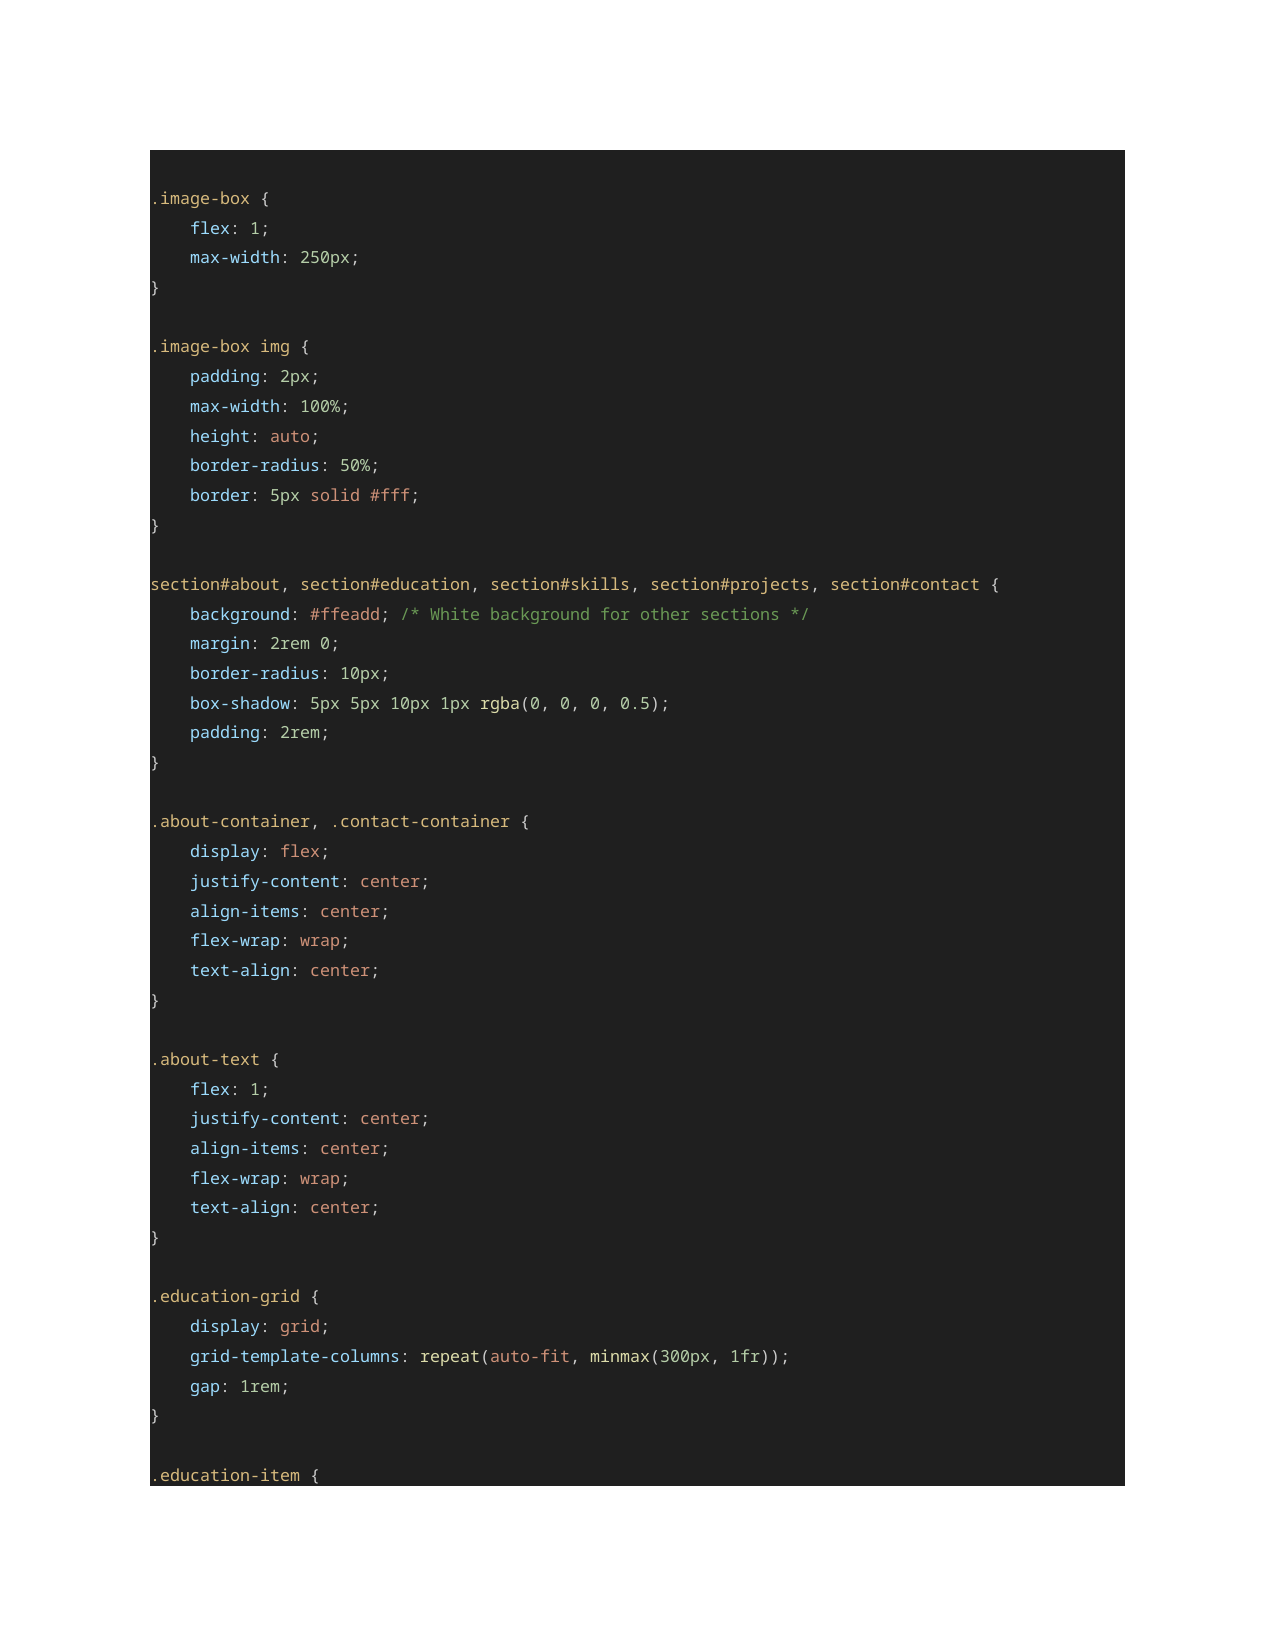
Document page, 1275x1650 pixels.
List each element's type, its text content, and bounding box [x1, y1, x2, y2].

text padding: 2px; [150, 358, 1125, 387]
text flex-wrap: wrap; [150, 922, 1125, 952]
text justify-content: center; [150, 862, 1125, 892]
text text-align: center; [150, 1189, 1125, 1219]
text gap: 1rem; [150, 1367, 1125, 1397]
text align-items: center; [150, 1130, 1125, 1159]
text .image-box img { [150, 328, 1125, 358]
text .about-text { [150, 1041, 1125, 1070]
text box-shadow: 5px 5px 10px 1px rgba(0, 0, 0, 0.5); [150, 684, 1125, 714]
text .education-item { [150, 1456, 1125, 1486]
text max-width: 100%; [150, 387, 1125, 417]
text } [150, 981, 1125, 1011]
text } [150, 506, 1125, 536]
text } [150, 744, 1125, 773]
text border: 5px solid #fff; [150, 477, 1125, 506]
text justify-content: center; [150, 1100, 1125, 1130]
text } [150, 1397, 1125, 1427]
text display: flex; [150, 833, 1125, 862]
text } [150, 269, 1125, 298]
text background: #ffeadd; /* White background for other sections */ [150, 595, 1125, 625]
text section#about, section#education, section#skills, section#projects, section#contact { [150, 566, 1125, 595]
text .education-grid { [150, 1278, 1125, 1308]
text align-items: center; [150, 892, 1125, 922]
text .about-container, .contact-container { [150, 803, 1125, 833]
text padding: 2rem; [150, 714, 1125, 744]
text display: grid; [150, 1308, 1125, 1337]
text flex-wrap: wrap; [150, 1159, 1125, 1189]
text flex: 1; [150, 1070, 1125, 1100]
text flex: 1; [150, 209, 1125, 239]
text grid-template-columns: repeat(auto-fit, minmax(300px, 1fr)); [150, 1337, 1125, 1367]
text text-align: center; [150, 952, 1125, 981]
text height: auto; [150, 417, 1125, 447]
text border-radius: 50%; [150, 447, 1125, 477]
text max-width: 250px; [150, 239, 1125, 269]
text border-radius: 10px; [150, 655, 1125, 684]
text margin: 2rem 0; [150, 625, 1125, 655]
text } [150, 1219, 1125, 1248]
text .image-box { [150, 180, 1125, 209]
